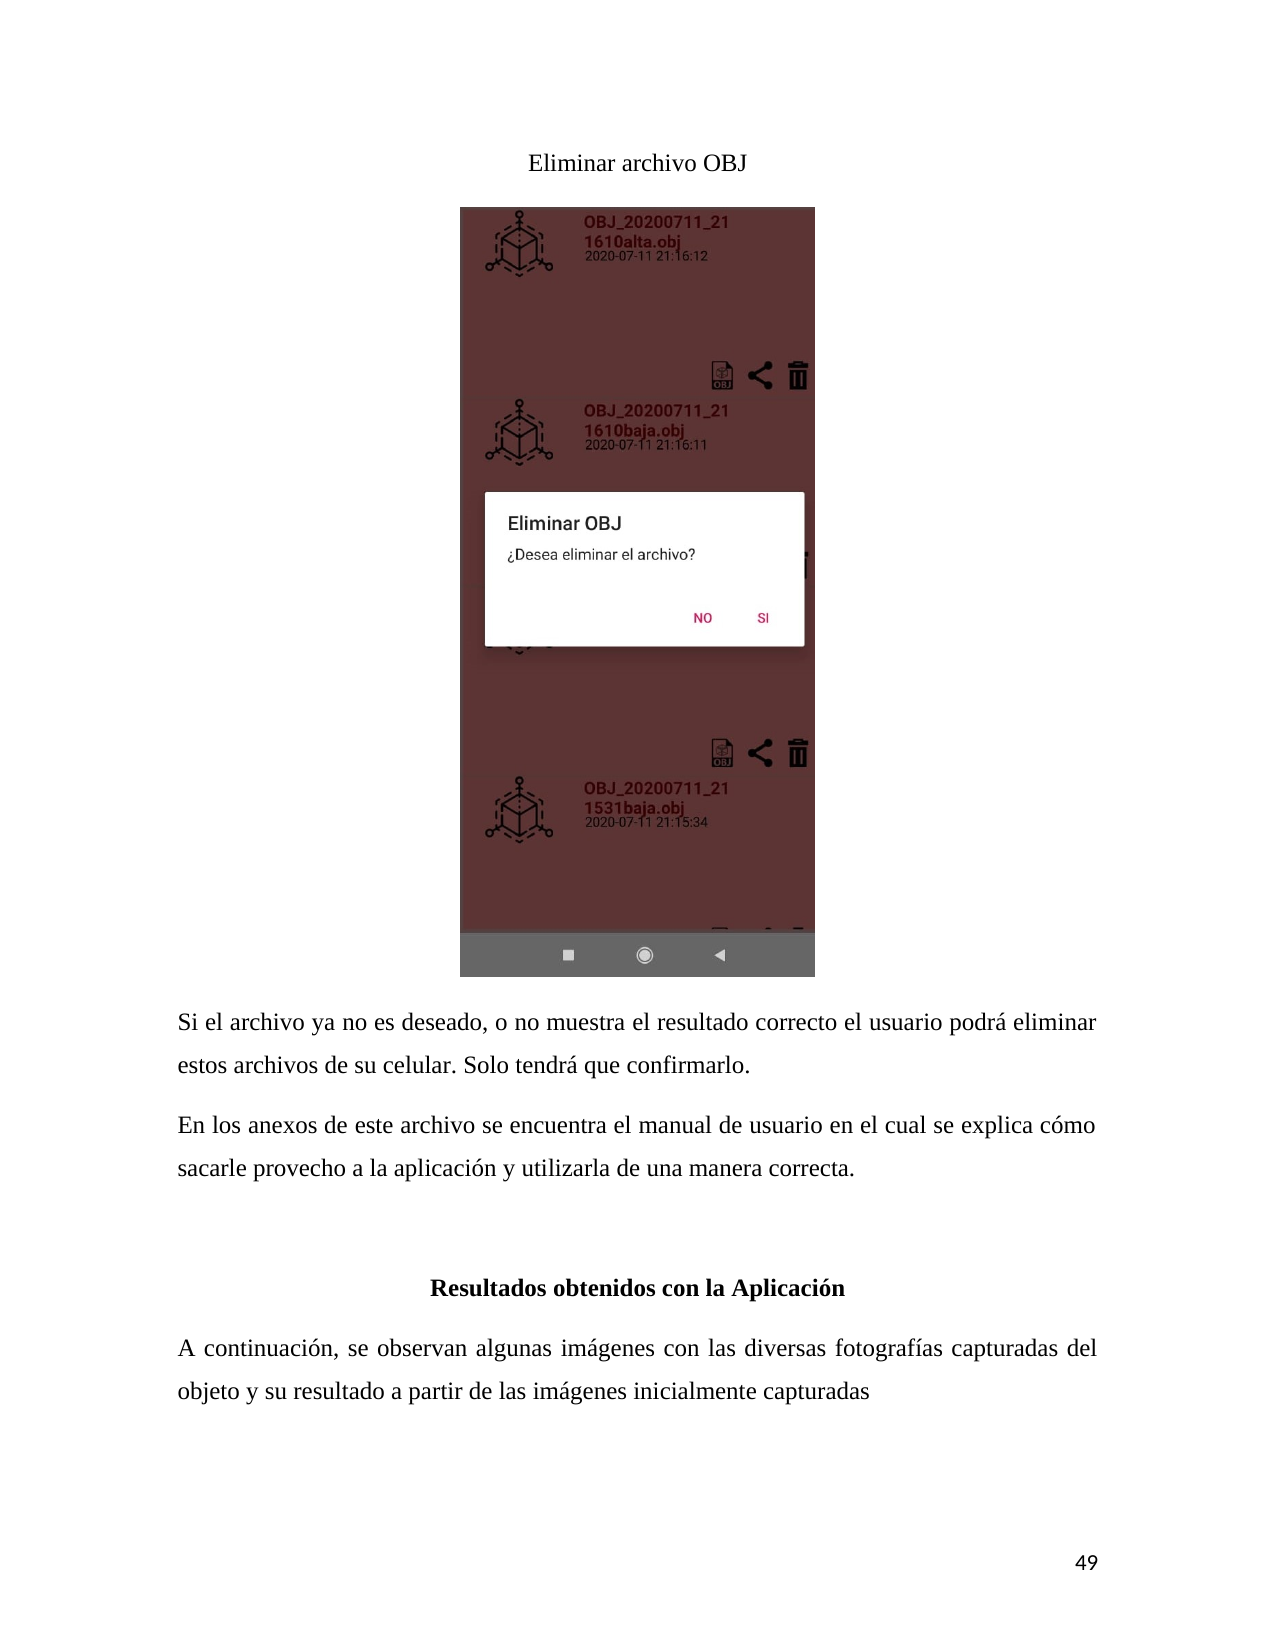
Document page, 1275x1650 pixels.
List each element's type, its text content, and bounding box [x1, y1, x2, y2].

text En los anexos de este archivo se encuentra el manual de usuario en el cual se explica cómo sacarle provecho a la aplicación y utilizarla de una manera correcta. [177, 1110, 1098, 1182]
picture [460, 207, 815, 977]
text A continuación, se observan algunas imágenes con las diversas fotografías capturadas del objeto y su resultado a partir de las imágenes inicialmente capturadas [177, 1333, 1098, 1404]
text Resultados obtenidos con la Aplicación [177, 1273, 1098, 1302]
text Eliminar archivo OBJ [177, 148, 1098, 176]
text Si el archivo ya no es deseado, o no muestra el resultado correcto el usuario podrá eliminar estos archivos de su celular. Solo tendrá que confirmarlo. [177, 1007, 1098, 1079]
